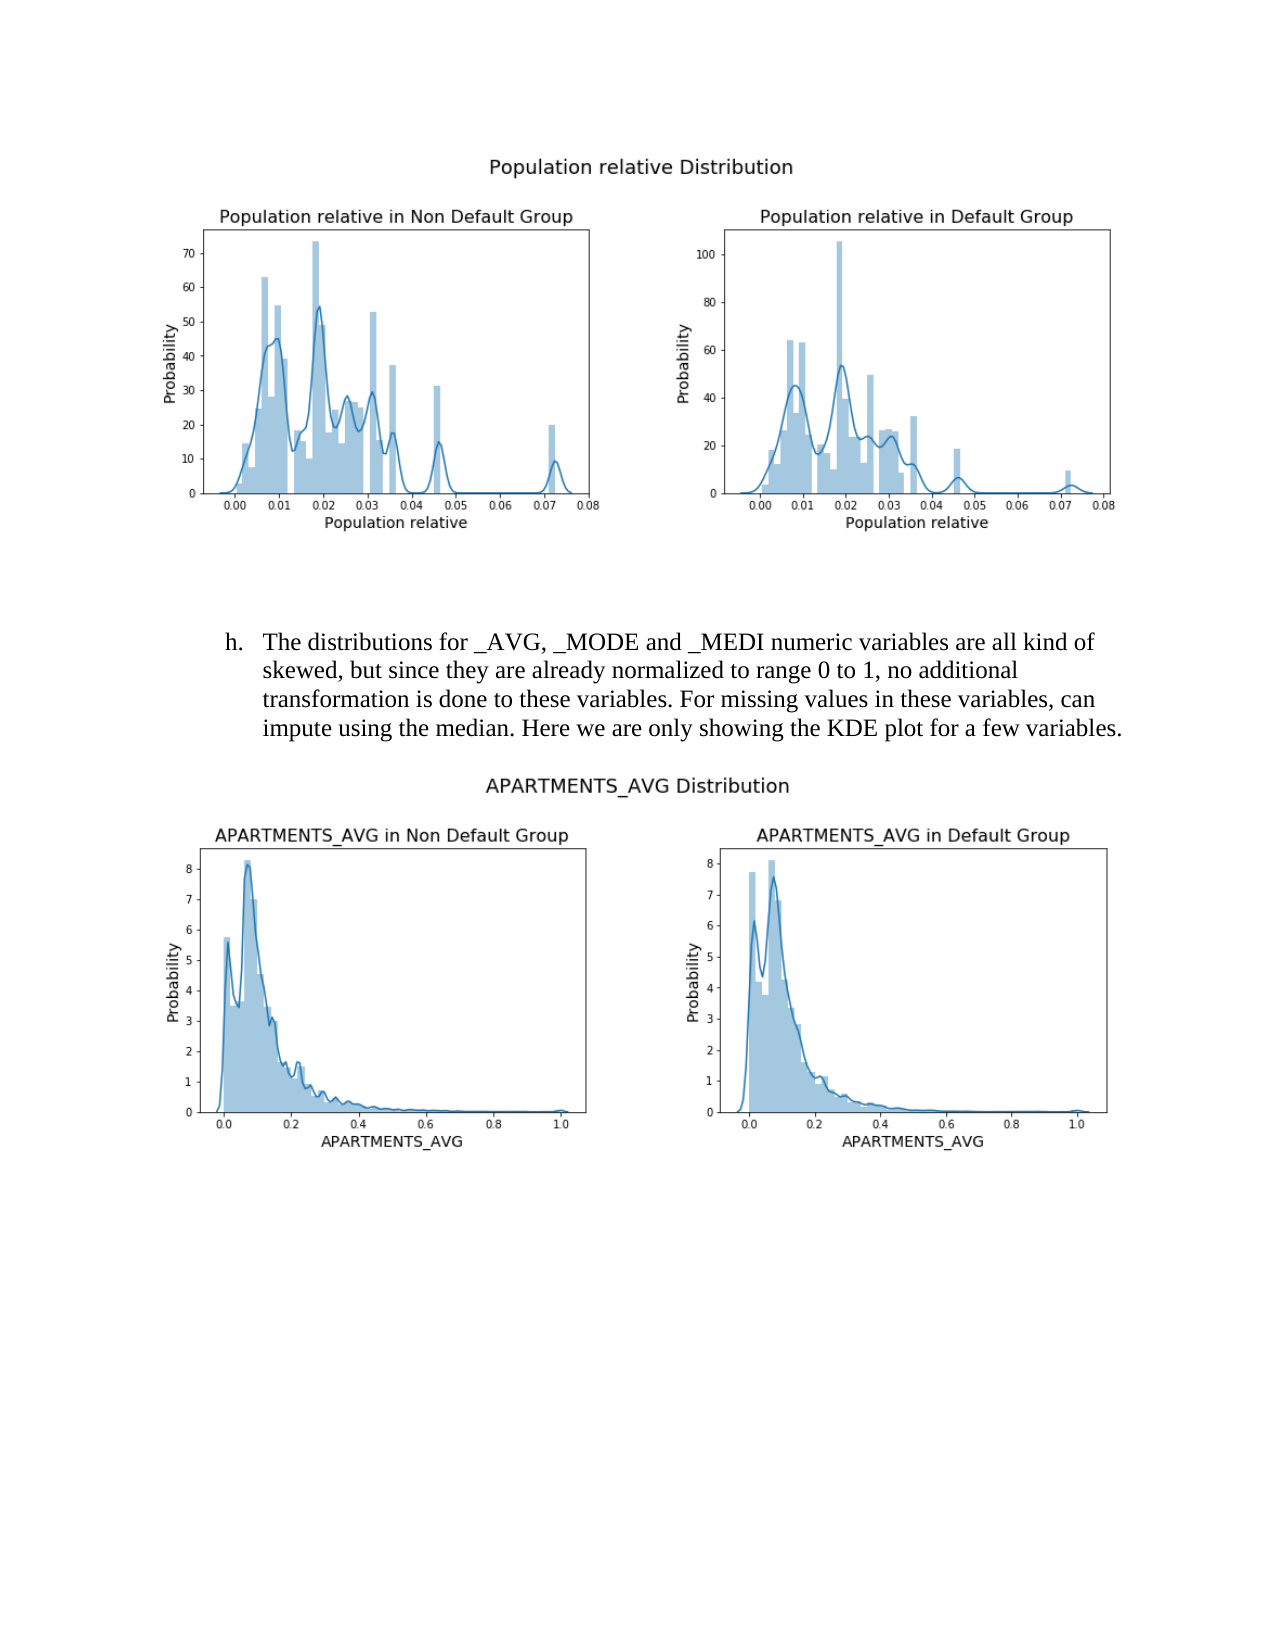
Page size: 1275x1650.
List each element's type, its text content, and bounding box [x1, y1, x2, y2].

picture [150, 150, 1125, 540]
picture [150, 770, 1125, 1161]
subtitle The distributions for _AVG, _MODE and _MEDI numeric variables are all kind of skewed, but since they are already normalized to range 0 to 1, no additional transformation is done to these variables. For missing values in these variables, can impute using the median. Here we are only showing the KDE plot for a few variables. [225, 627, 1125, 742]
